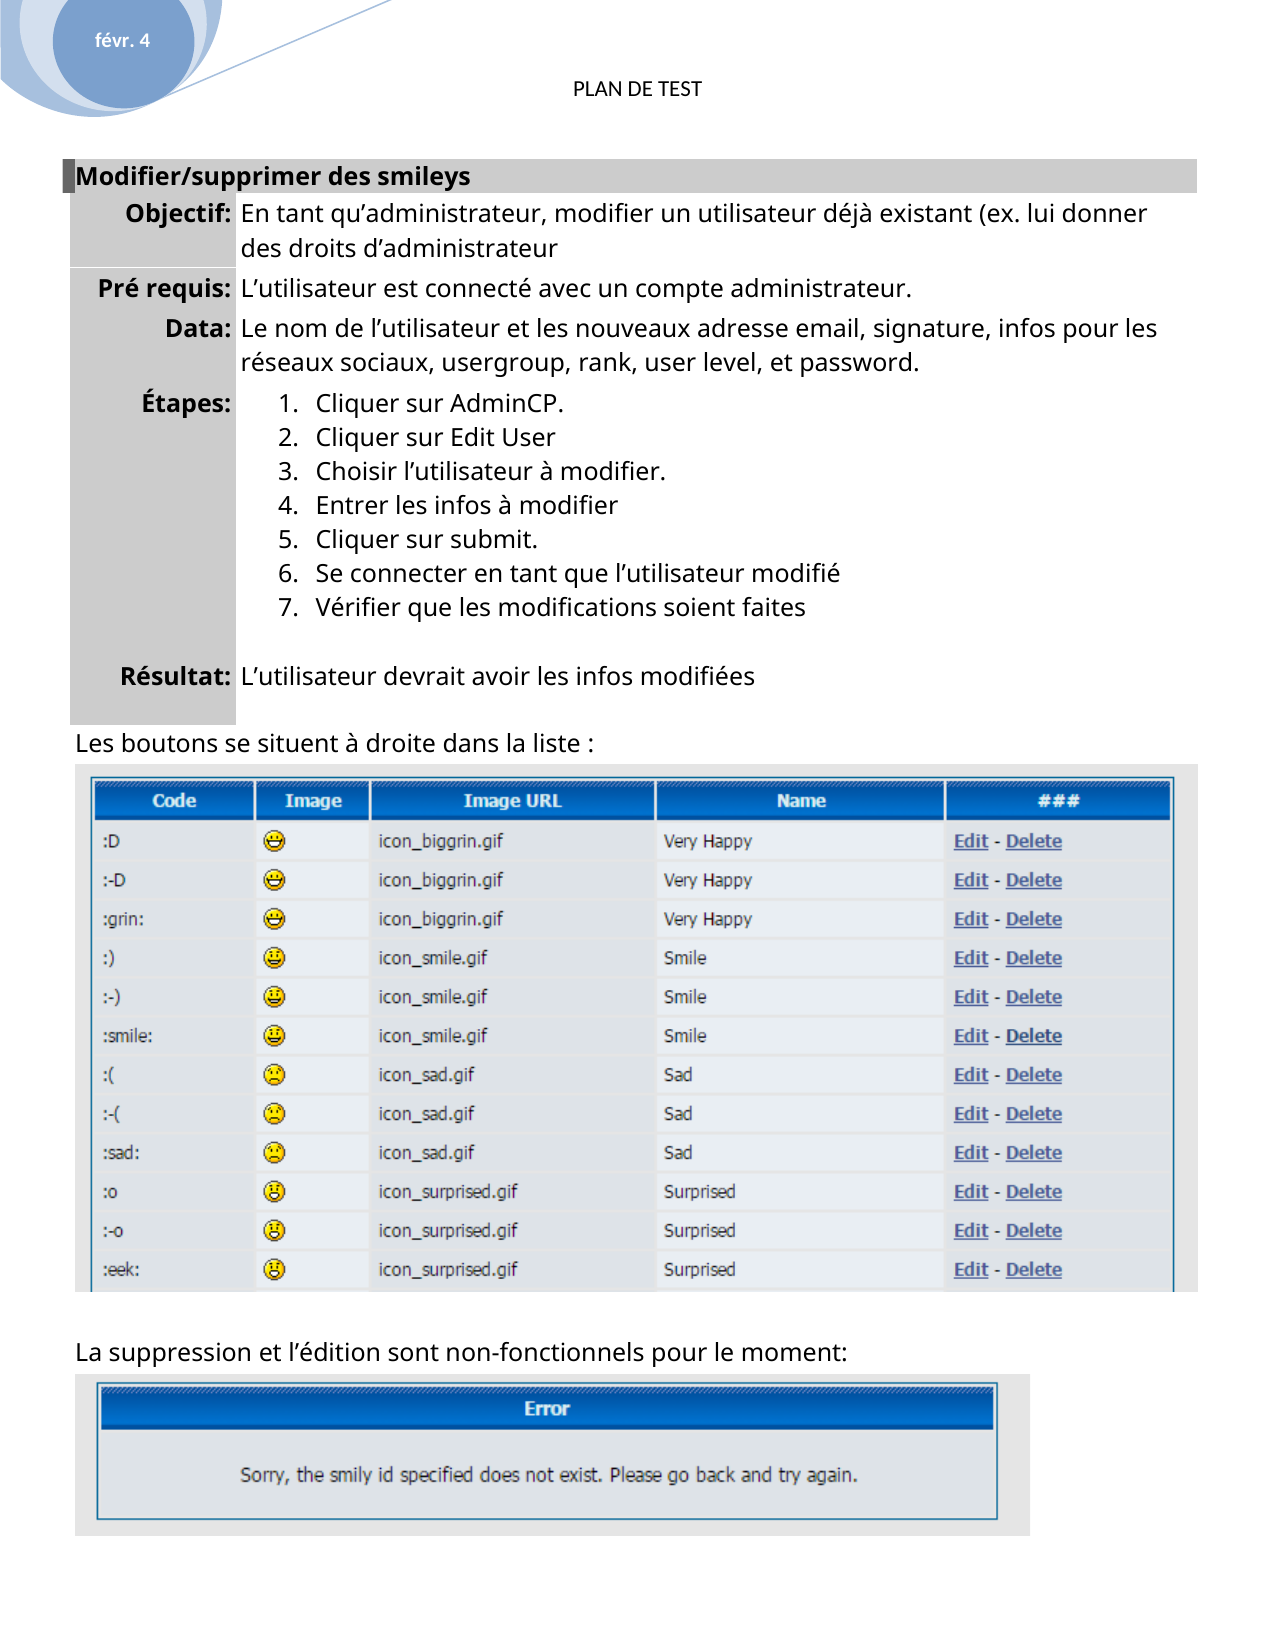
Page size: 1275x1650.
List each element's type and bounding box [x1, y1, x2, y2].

picture [75, 764, 1198, 1292]
picture [75, 1374, 1031, 1536]
